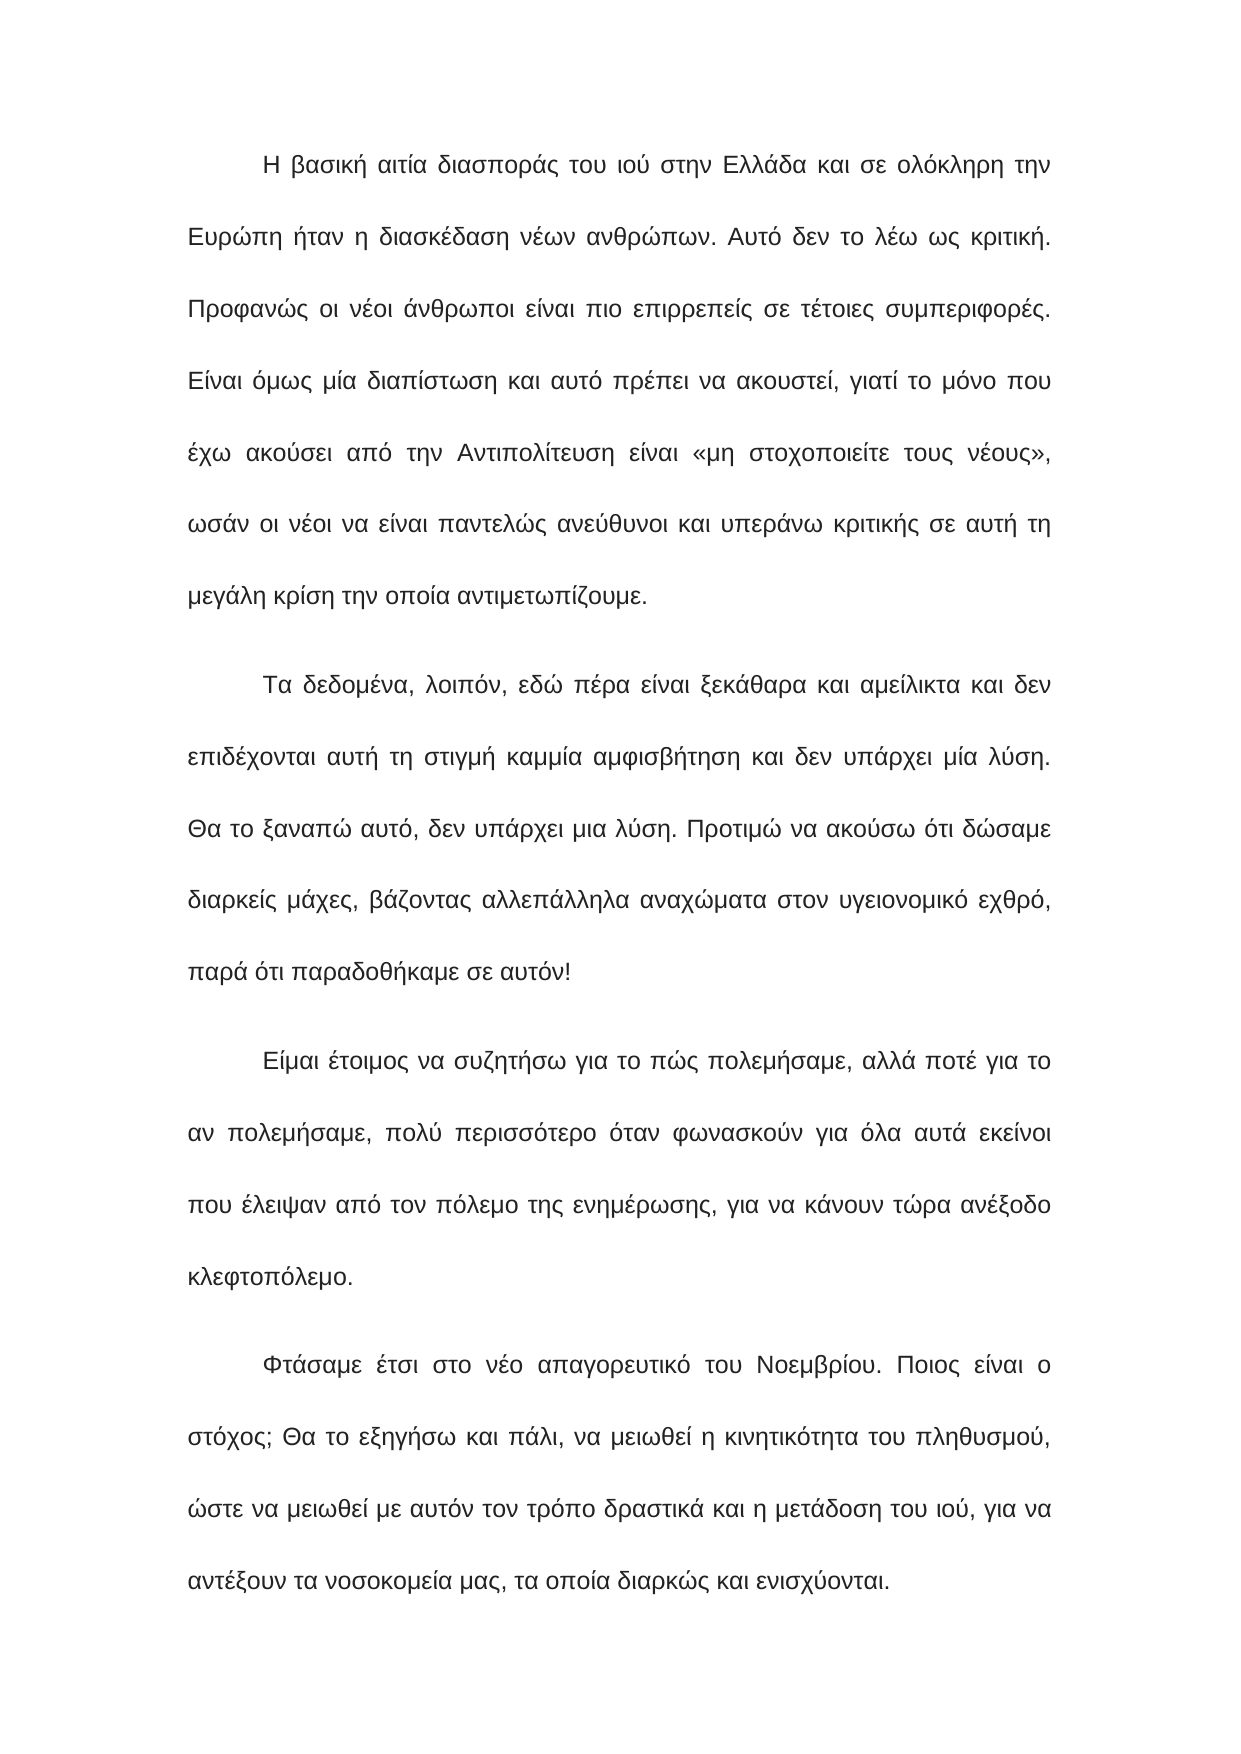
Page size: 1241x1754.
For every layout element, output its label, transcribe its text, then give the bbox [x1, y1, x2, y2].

text Τα δεδομένα, λοιπόν, εδώ πέρα είναι ξεκάθαρα και αμείλικτα και δεν επιδέχονται αυτή τη στιγμή καμμία αμφισβήτηση και δεν υπάρχει μία λύση. Θα το ξαναπώ αυτό, δεν υπάρχει μια λύση. Προτιμώ να ακούσω ότι δώσαμε διαρκείς μάχες, βάζοντας αλλεπάλληλα αναχώματα στον υγειονομικό εχθρό, παρά ότι παραδοθήκαμε σε αυτόν! [187, 670, 1053, 986]
text Είμαι έτοιμος να συζητήσω για το πώς πολεμήσαμε, αλλά ποτέ για το αν πολεμήσαμε, πολύ περισσότερο όταν φωνασκούν για όλα αυτά εκείνοι που έλειψαν από τον πόλεμο της ενημέρωσης, για να κάνουν τώρα ανέξοδο κλεφτοπόλεμο. [187, 1046, 1053, 1290]
text Η βασική αιτία διασποράς του ιού στην Ελλάδα και σε ολόκληρη την Ευρώπη ήταν η διασκέδαση νέων ανθρώπων. Αυτό δεν το λέω ως κριτική. Προφανώς οι νέοι άνθρωποι είναι πιο επιρρεπείς σε τέτοιες συμπεριφορές. Είναι όμως μία διαπίστωση και αυτό πρέπει να ακουστεί, γιατί το μόνο που έχω ακούσει από την Αντιπολίτευση είναι «μη στοχοποιείτε τους νέους», ωσάν οι νέοι να είναι παντελώς ανεύθυνοι και υπεράνω κριτικής σε αυτή τη μεγάλη κρίση την οποία αντιμετωπίζουμε. [187, 150, 1053, 610]
text Φτάσαμε έτσι στο νέο απαγορευτικό του Νοεμβρίου. Ποιος είναι ο στόχος; Θα το εξηγήσω και πάλι, να μειωθεί η κινητικότητα του πληθυσμού, ώστε να μειωθεί με αυτόν τον τρόπο δραστικά και η μετάδοση του ιού, για να αντέξουν τα νοσοκομεία μας, τα οποία διαρκώς και ενισχύονται. [187, 1350, 1053, 1594]
